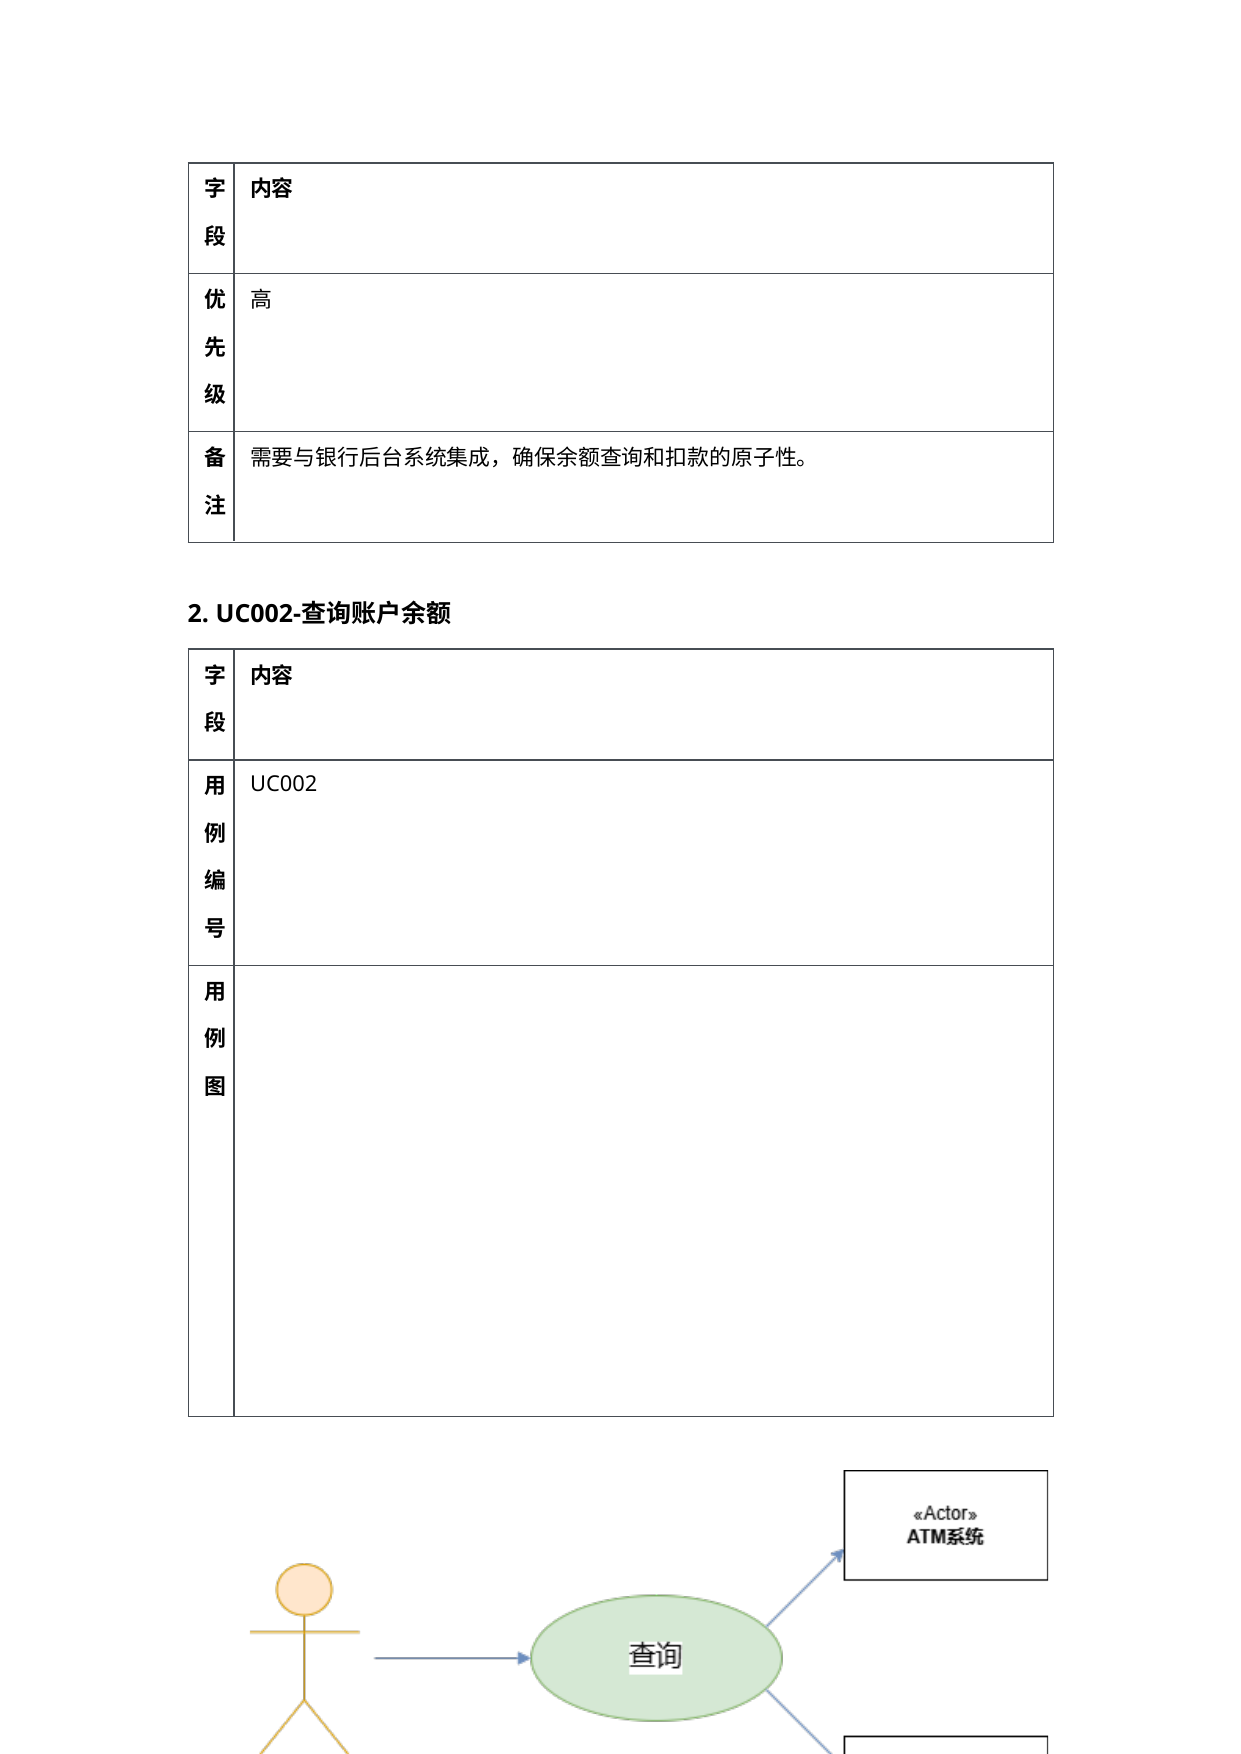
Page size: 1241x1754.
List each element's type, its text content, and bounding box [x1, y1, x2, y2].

text 2. UC002-查询账户余额 [187, 594, 1053, 630]
table_cell 用例图 [189, 966, 233, 1416]
table_cell [235, 966, 1053, 1416]
table_cell 需要与银行后台系统集成，确保余额查询和扣款的原子性。 [235, 432, 1053, 541]
table_header 内容 [235, 164, 1053, 273]
table_header 内容 [235, 650, 1053, 759]
table_cell 备注 [189, 432, 233, 541]
table_cell 用例编号 [189, 761, 233, 964]
picture [249, 1470, 1049, 1754]
table_header 字段 [189, 164, 233, 273]
table_cell 高 [235, 274, 1053, 431]
table_cell UC002 [235, 761, 1053, 964]
table_header 字段 [189, 650, 233, 759]
table_cell 优先级 [189, 274, 233, 431]
